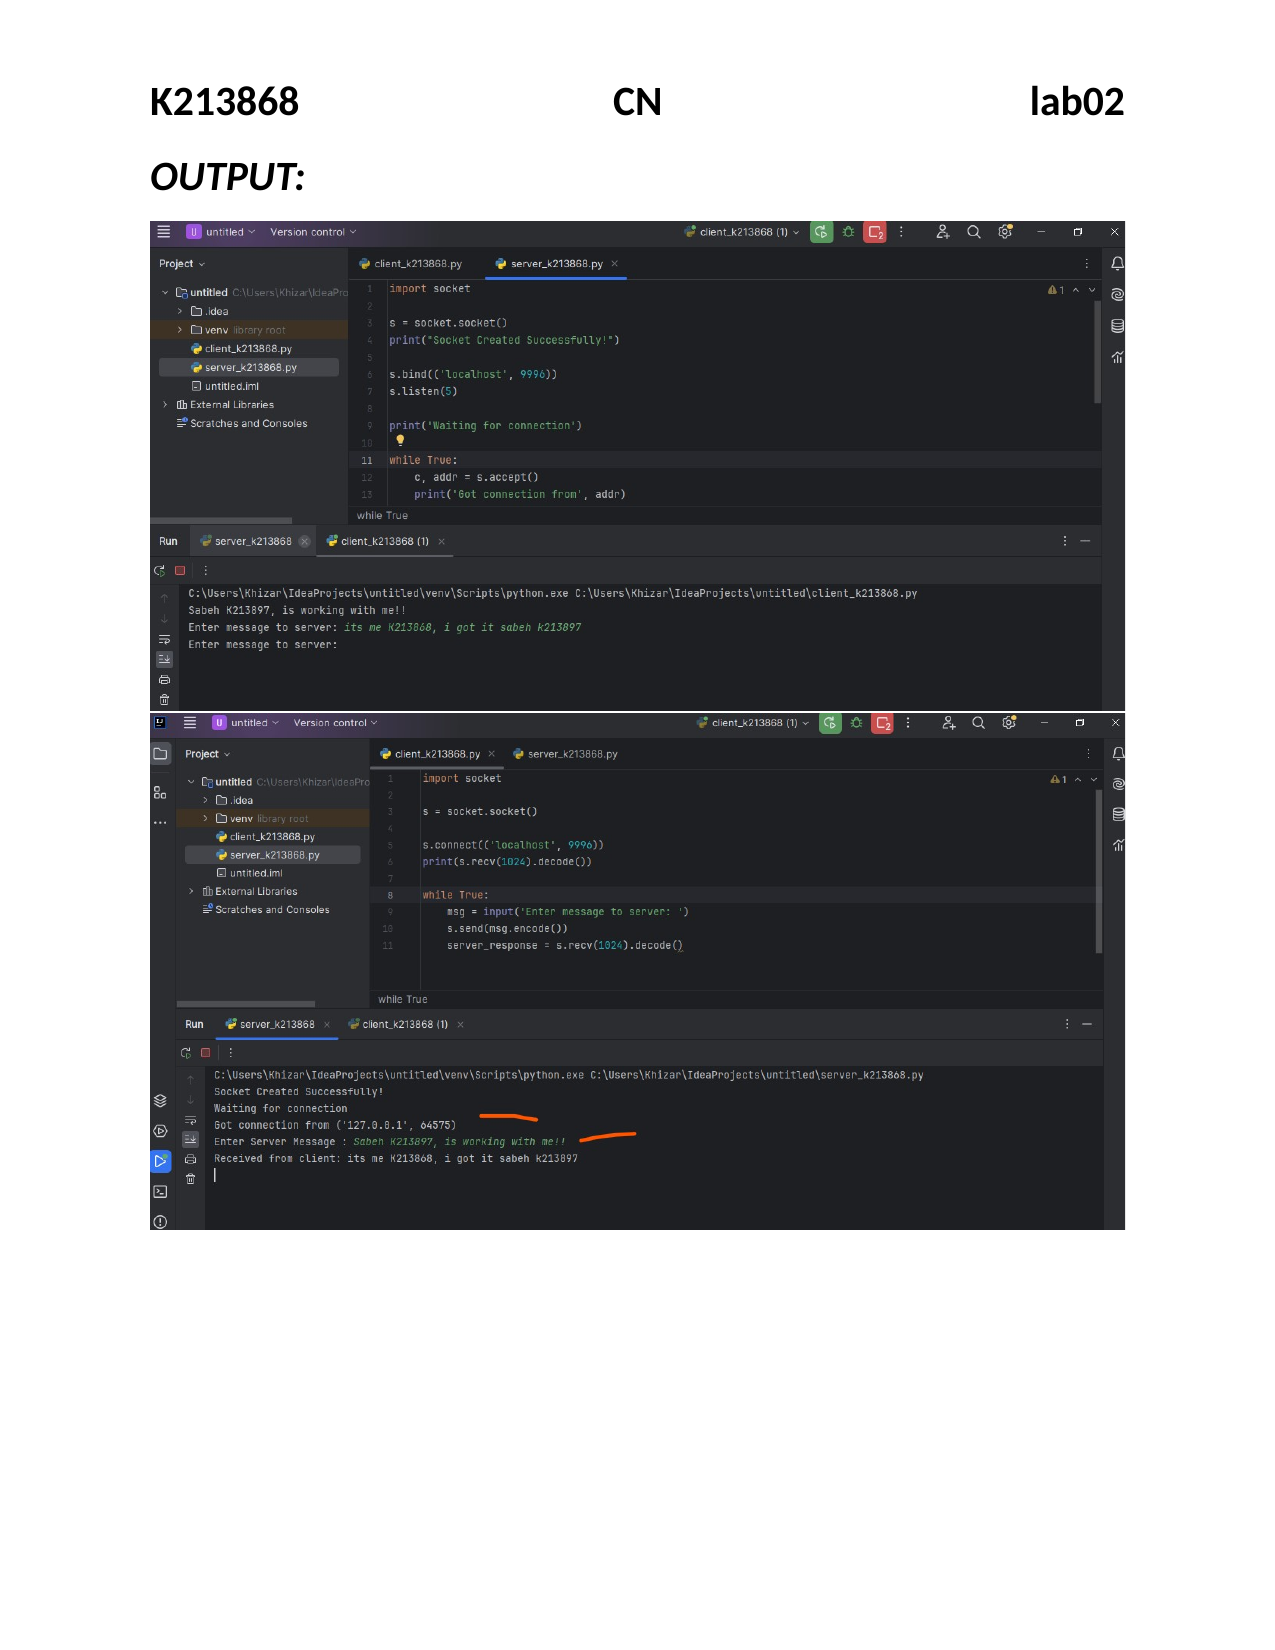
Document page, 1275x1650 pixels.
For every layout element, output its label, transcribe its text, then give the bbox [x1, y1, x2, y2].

picture [150, 713, 1125, 1230]
picture [150, 221, 1125, 711]
text OUTPUT: [150, 150, 1125, 201]
